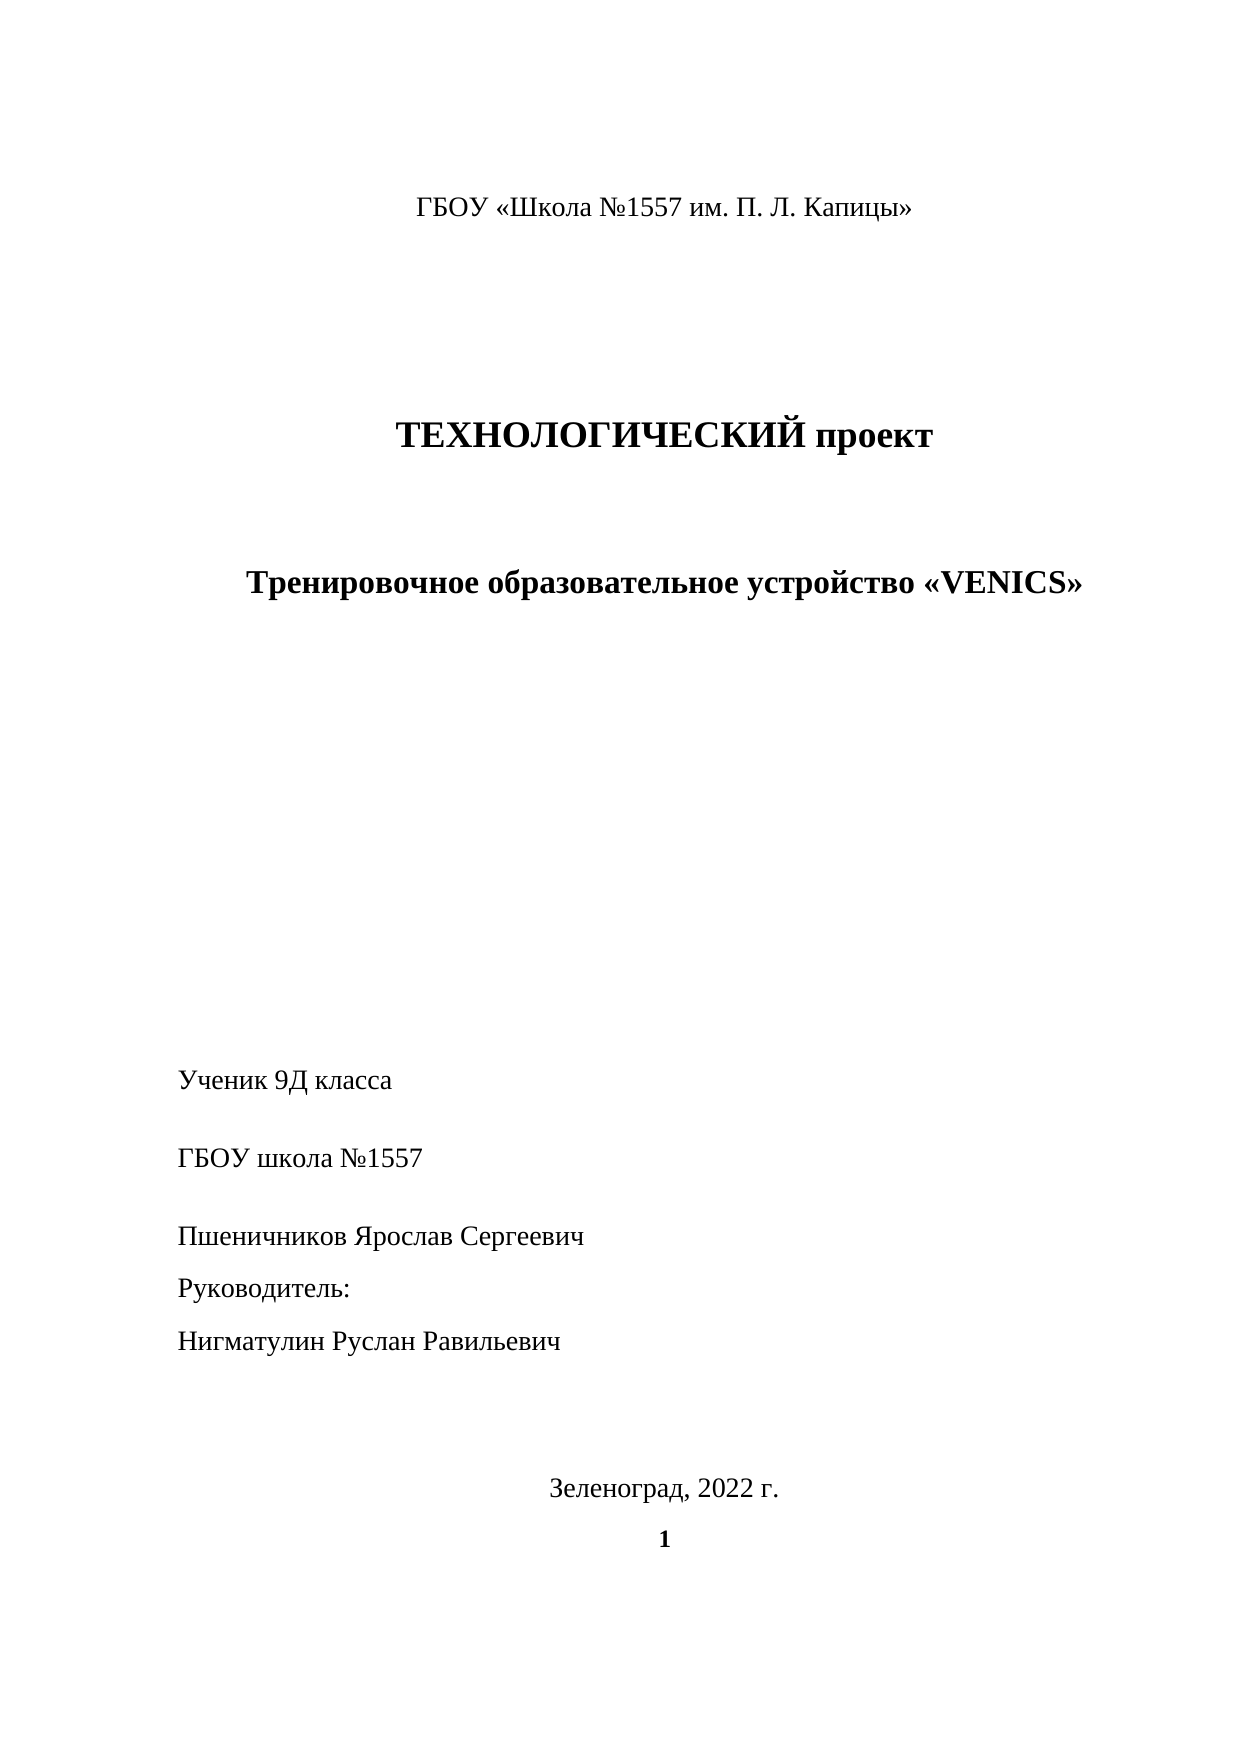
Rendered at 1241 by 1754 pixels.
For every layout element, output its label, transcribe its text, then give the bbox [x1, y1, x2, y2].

text ГБОУ «Школа №1557 им. П. Л. Капицы» [177, 190, 1152, 223]
text ТЕХНОЛОГИЧЕСКИЙ проект [177, 413, 1152, 456]
text Ученик 9Д класса [177, 1063, 1152, 1096]
text Тренировочное образовательное устройство «VENICS» [177, 562, 1152, 600]
text Пшеничников Ярослав Сергеевич [177, 1219, 1152, 1251]
text Нигматулин Руслан Равильевич [177, 1324, 1152, 1357]
text ГБОУ школа №1557 [177, 1141, 1152, 1173]
text Зеленоград, 2022 г. [177, 1471, 1152, 1504]
text 1 [177, 1524, 1152, 1553]
text Руководитель: [177, 1271, 1152, 1304]
